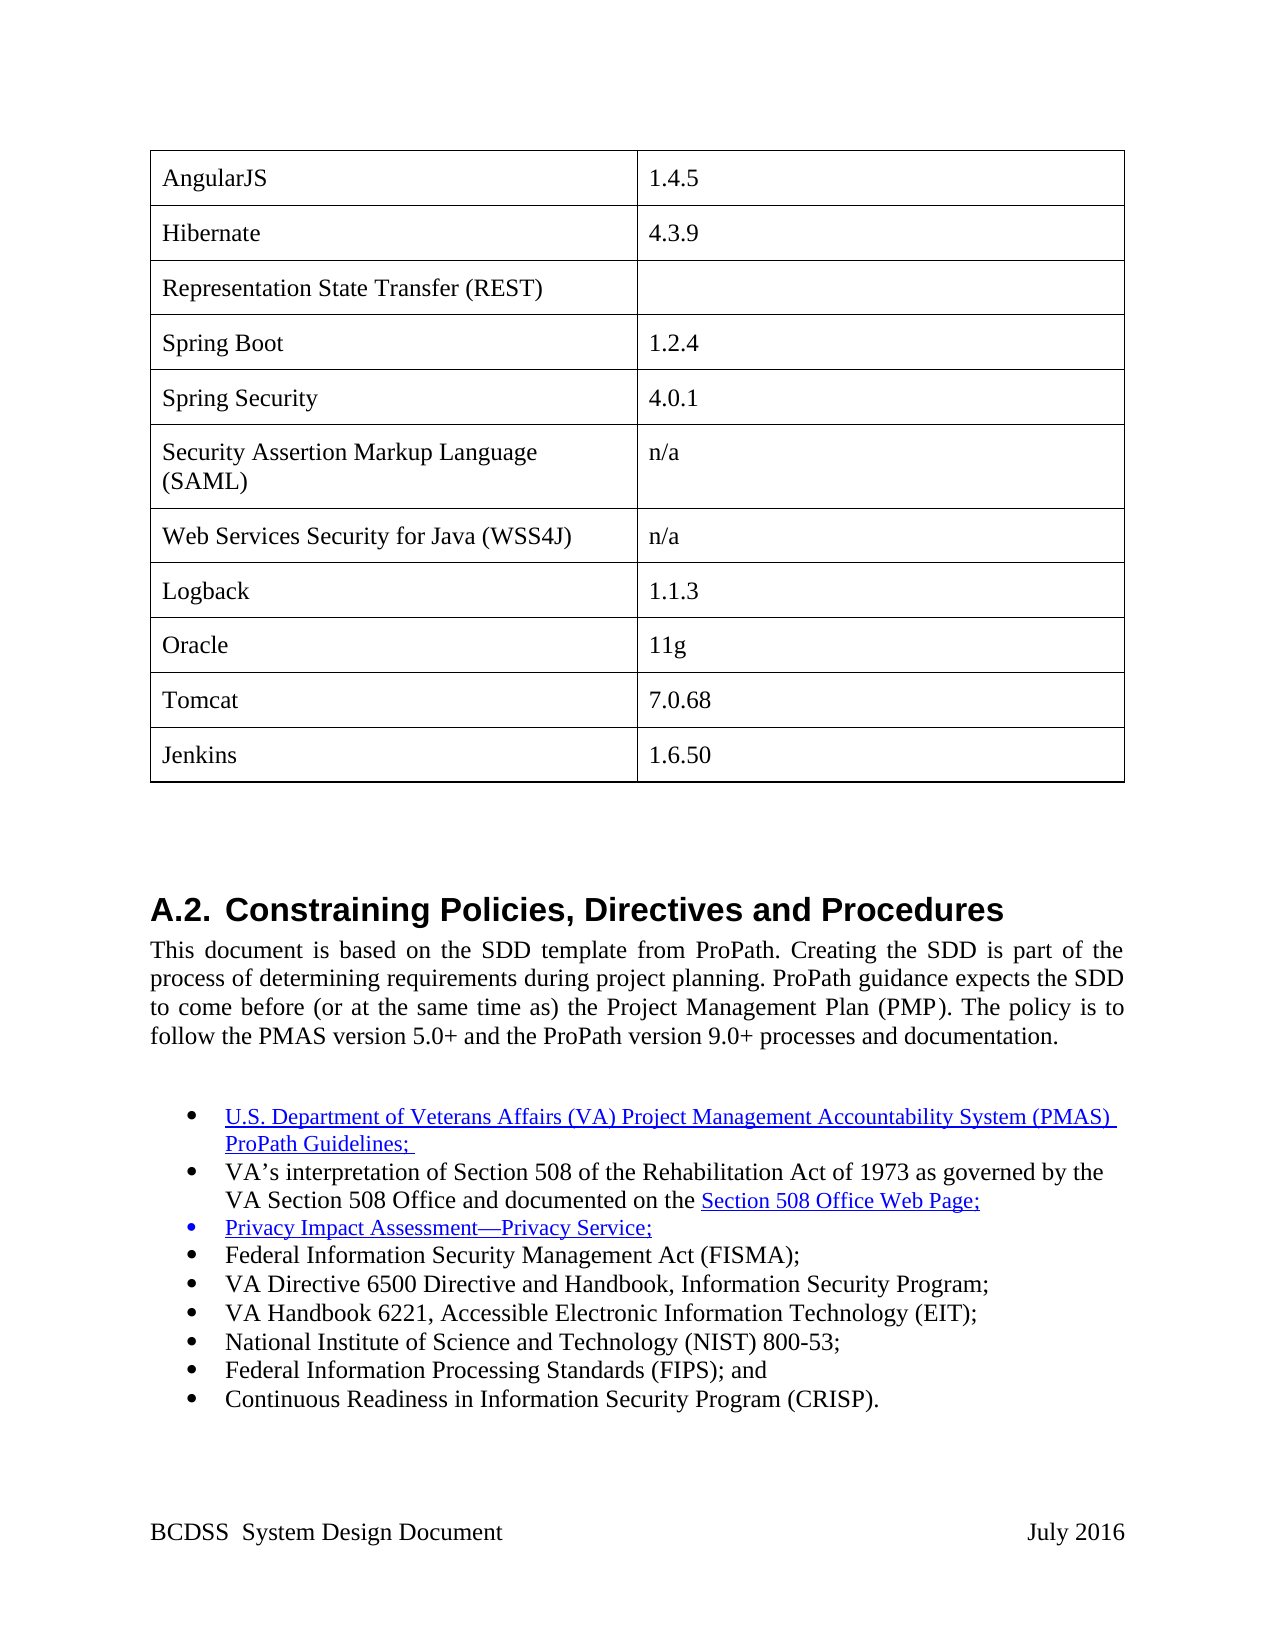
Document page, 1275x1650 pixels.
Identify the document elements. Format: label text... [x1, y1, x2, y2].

table_cell 7.0.68 [638, 673, 1124, 727]
list VA Handbook 6221, Accessible Electronic Information Technology (EIT); [187, 1298, 1125, 1327]
table_cell n/a [638, 509, 1124, 562]
list Federal Information Security Management Act (FISMA); [187, 1240, 1125, 1269]
table_cell 1.1.3 [638, 563, 1124, 617]
table_cell Spring Boot [151, 315, 637, 369]
text Constraining Policies, Directives and Procedures [150, 890, 1125, 928]
table_cell 4.3.9 [638, 206, 1124, 259]
table_cell 1.4.5 [638, 151, 1124, 205]
table_cell Representation State Transfer (REST) [151, 261, 637, 314]
table_cell Oracle [151, 618, 637, 672]
table_cell Web Services Security for Java (WSS4J) [151, 509, 637, 562]
table_cell Tomcat [151, 673, 637, 727]
table_cell Logback [151, 563, 637, 617]
table_cell Security Assertion Markup Language (SAML) [151, 425, 637, 507]
list National Institute of Science and Technology (NIST) 800-53; [187, 1327, 1125, 1355]
list Privacy Impact Assessment—Privacy Service; [187, 1214, 1125, 1240]
list Continuous Readiness in Information Security Program (CRISP). [187, 1384, 1125, 1413]
list U.S. Department of Veterans Affairs (VA) Project Management Accountability System (PMAS) ProPath Guidelines; [187, 1103, 1125, 1157]
table_cell n/a [638, 425, 1124, 507]
table_cell 1.2.4 [638, 315, 1124, 369]
list VA Directive 6500 Directive and Handbook, Information Security Program; [187, 1269, 1125, 1298]
table_cell [638, 261, 1124, 314]
list Federal Information Processing Standards (FIPS); and [187, 1355, 1125, 1384]
text This document is based on the SDD template from ProPath. Creating the SDD is part of the process of determining requirements during project planning. ProPath guidance expects the SDD to come before (or at the same time as) the Project Management Plan (PMP). The policy is to follow the PMAS version 5.0+ and the ProPath version 9.0+ processes and documentation. [150, 935, 1125, 1050]
table_cell 4.0.1 [638, 370, 1124, 424]
table_cell Jenkins [151, 728, 637, 781]
list VA’s interpretation of Section 508 of the Rehabilitation Act of 1973 as governed by the VA Section 508 Office and documented on the Section 508 Office Web Page; [187, 1157, 1125, 1214]
table_cell 1.6.50 [638, 728, 1124, 781]
table_cell Hibernate [151, 206, 637, 259]
table_cell AngularJS [151, 151, 637, 205]
table_cell 11g [638, 618, 1124, 672]
table_cell Spring Security [151, 370, 637, 424]
